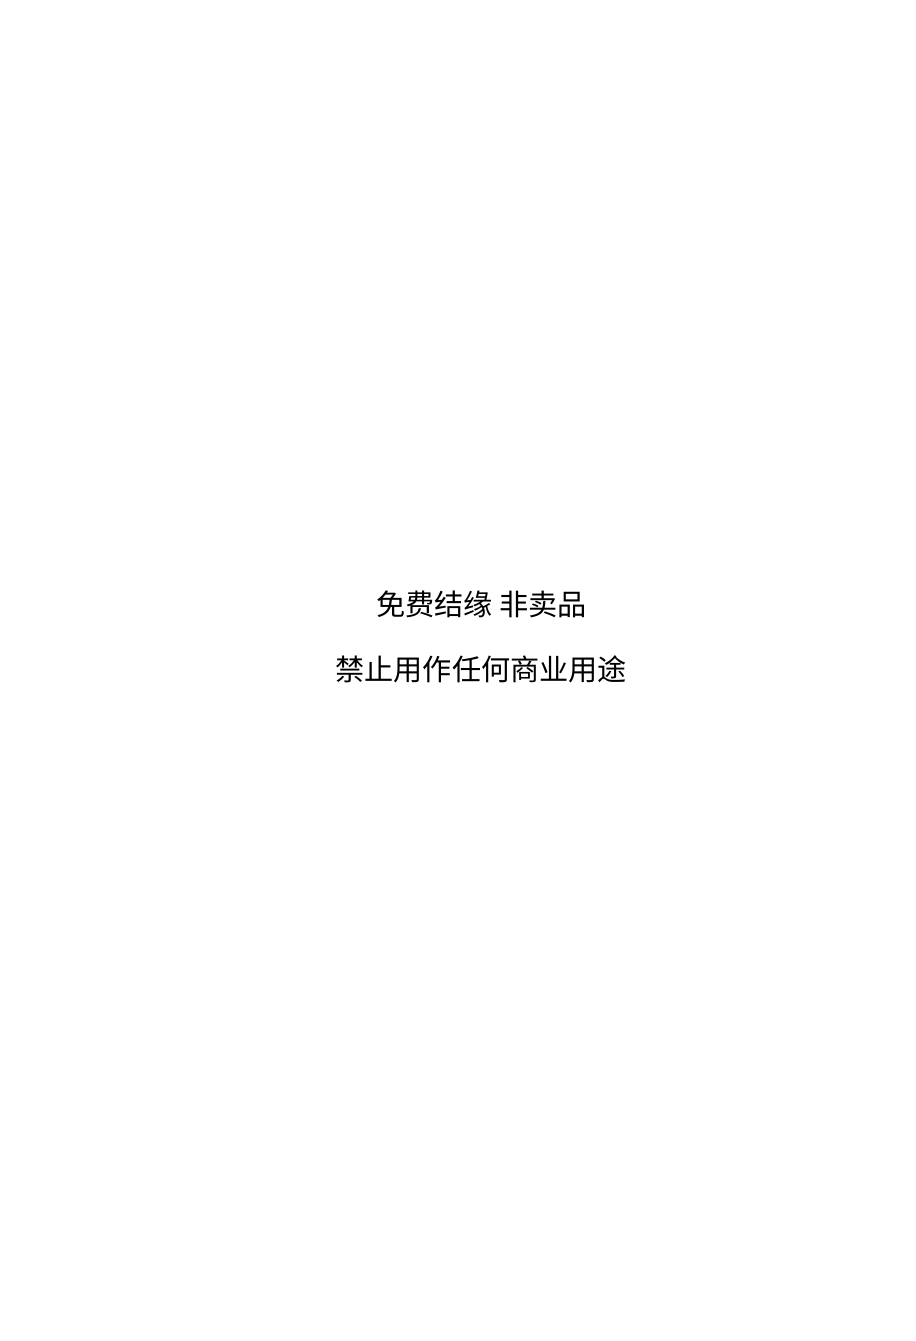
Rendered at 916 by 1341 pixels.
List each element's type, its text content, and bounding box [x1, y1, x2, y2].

text 禁止用作任何商业用途 [124, 635, 780, 700]
text 免费结缘 非卖品 [124, 570, 780, 635]
